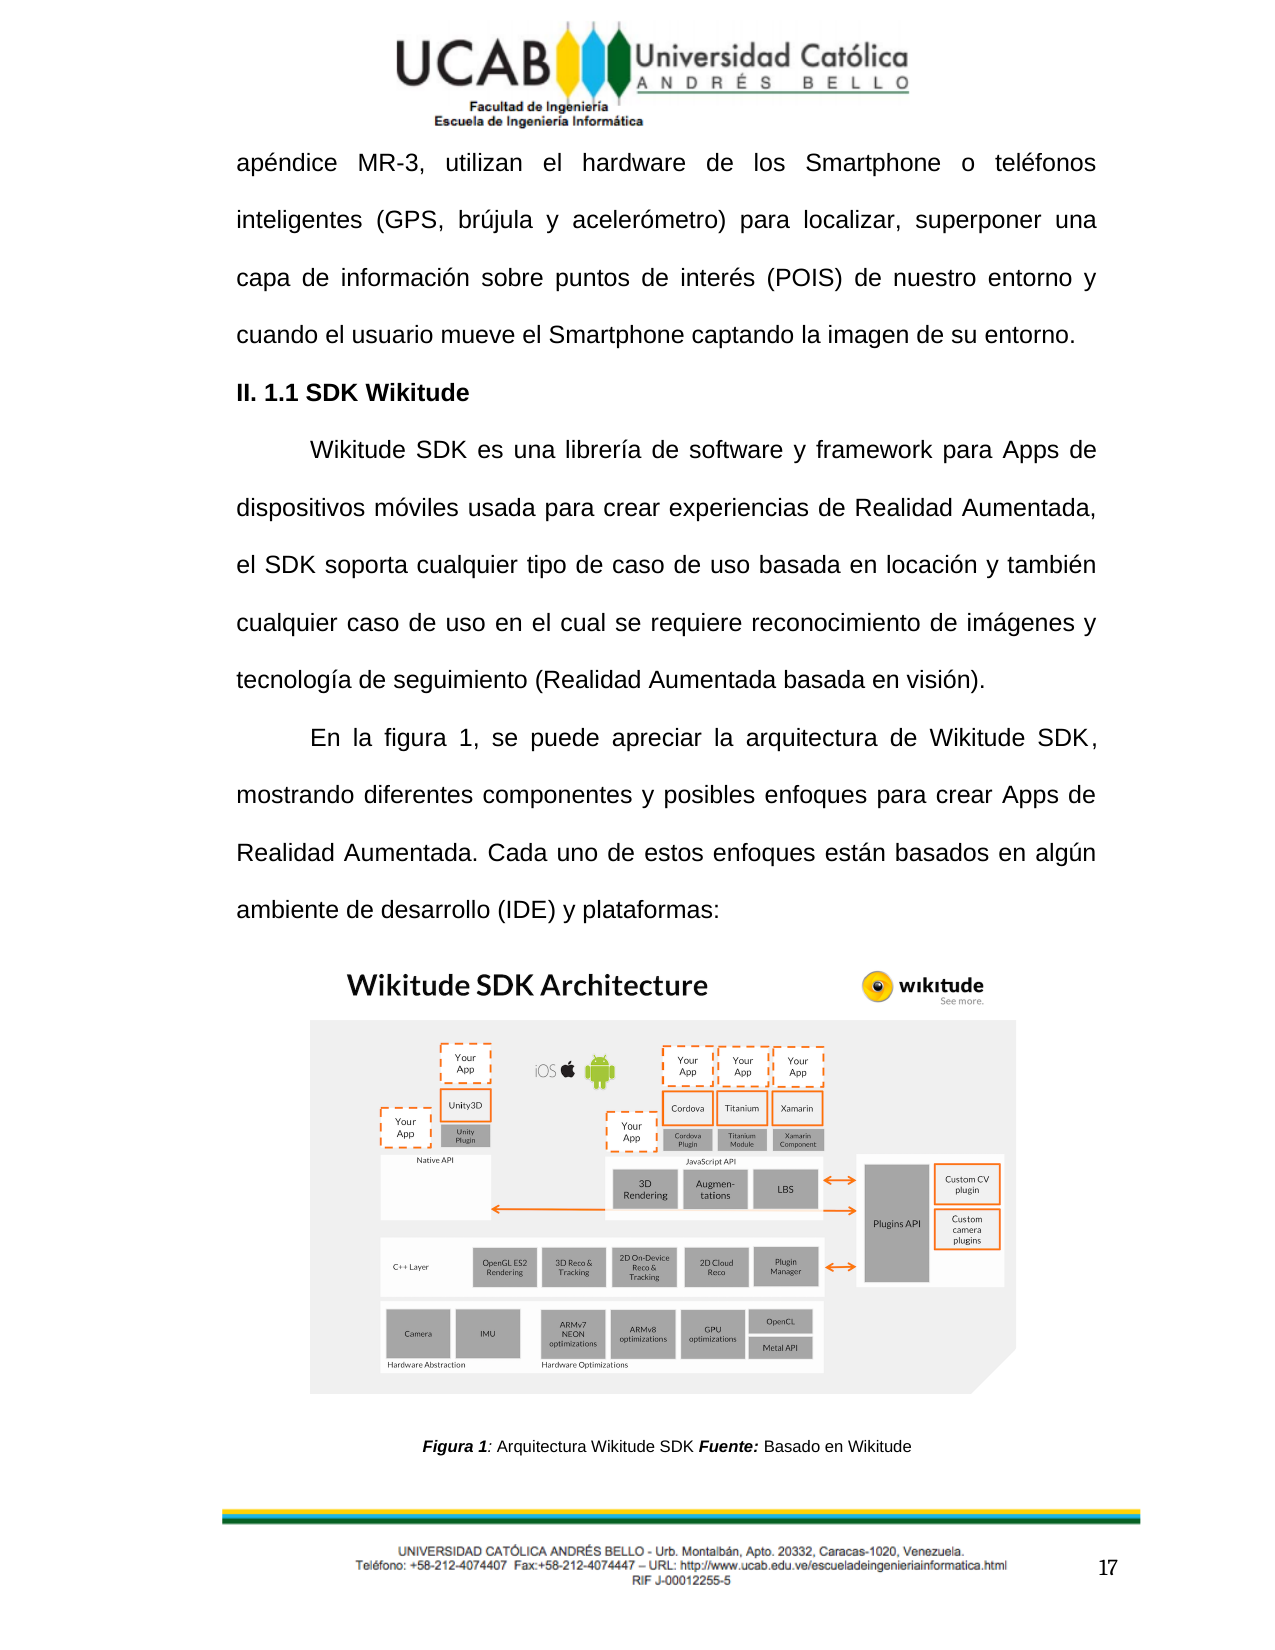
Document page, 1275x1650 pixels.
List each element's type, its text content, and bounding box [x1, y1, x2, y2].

text Figura 1: Arquitectura Wikitude SDK Fuente: Basado en Wikitude [236, 1437, 1098, 1456]
picture [220, 1506, 1141, 1593]
text Wikitude SDK es una librería de software y framework para Apps de dispositivos móviles usada para crear experiencias de Realidad Aumentada, el SDK soporta cualquier tipo de caso de uso basada en locación y también cualquier caso de uso en el cual se requiere reconocimiento de imágenes y tecnología de seguimiento (Realidad Aumentada basada en visión). [236, 435, 1098, 694]
picture [355, 0, 974, 144]
picture [310, 952, 1017, 1394]
subtitle II. 1.1 SDK Wikitude [236, 378, 1098, 406]
text En la figura 1, se puede apreciar la arquitectura de Wikitude SDK, mostrando diferentes componentes y posibles enfoques para crear Apps de Realidad Aumentada. Cada uno de estos enfoques están basados en algún ambiente de desarrollo (IDE) y plataformas: [236, 723, 1098, 924]
